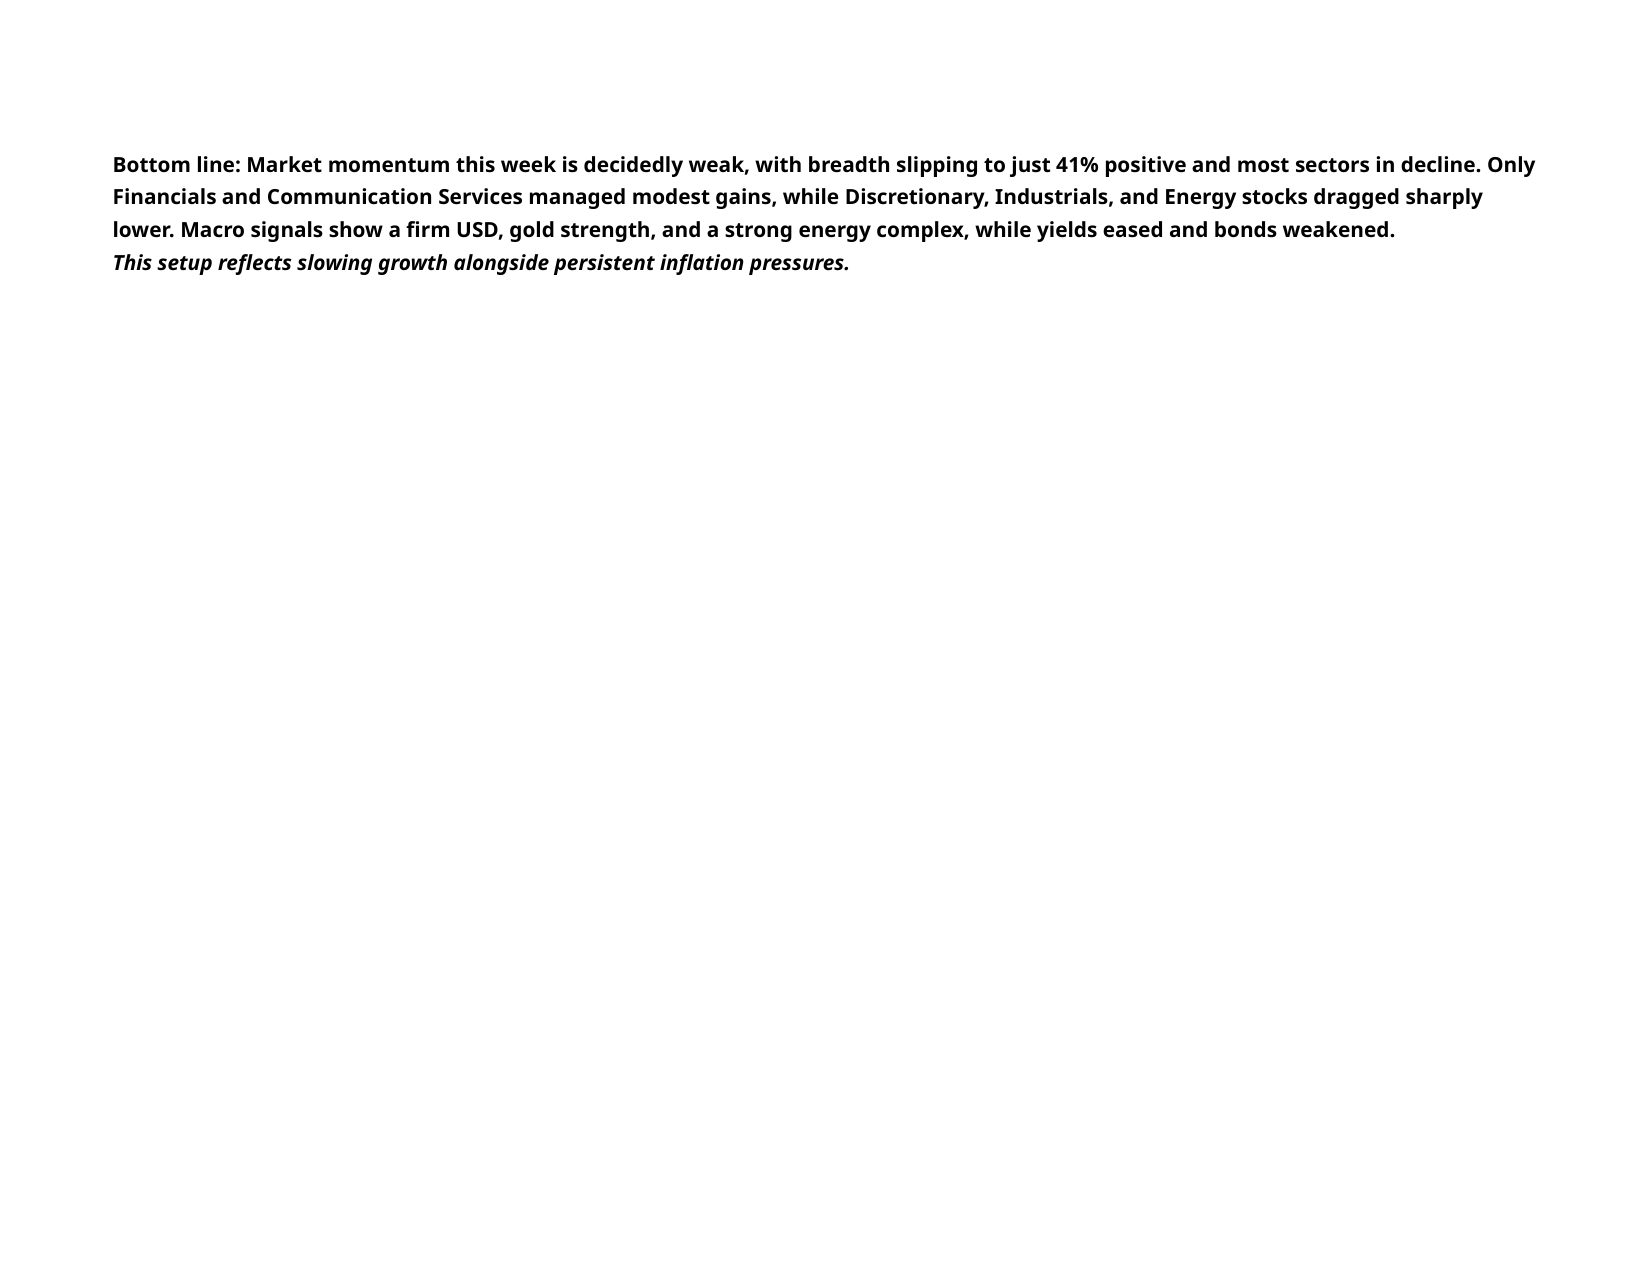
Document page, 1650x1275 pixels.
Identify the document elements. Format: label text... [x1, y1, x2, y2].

text Bottom line: Market momentum this week is decidedly weak, with breadth slipping to just 41% positive and most sectors in decline. Only Financials and Communication Services managed modest gains, while Discretionary, Industrials, and Energy stocks dragged sharply lower. Macro signals show a firm USD, gold strength, and a strong energy complex, while yields eased and bonds weakened. This setup reflects slowing growth alongside persistent inflation pressures. [112, 150, 1537, 276]
